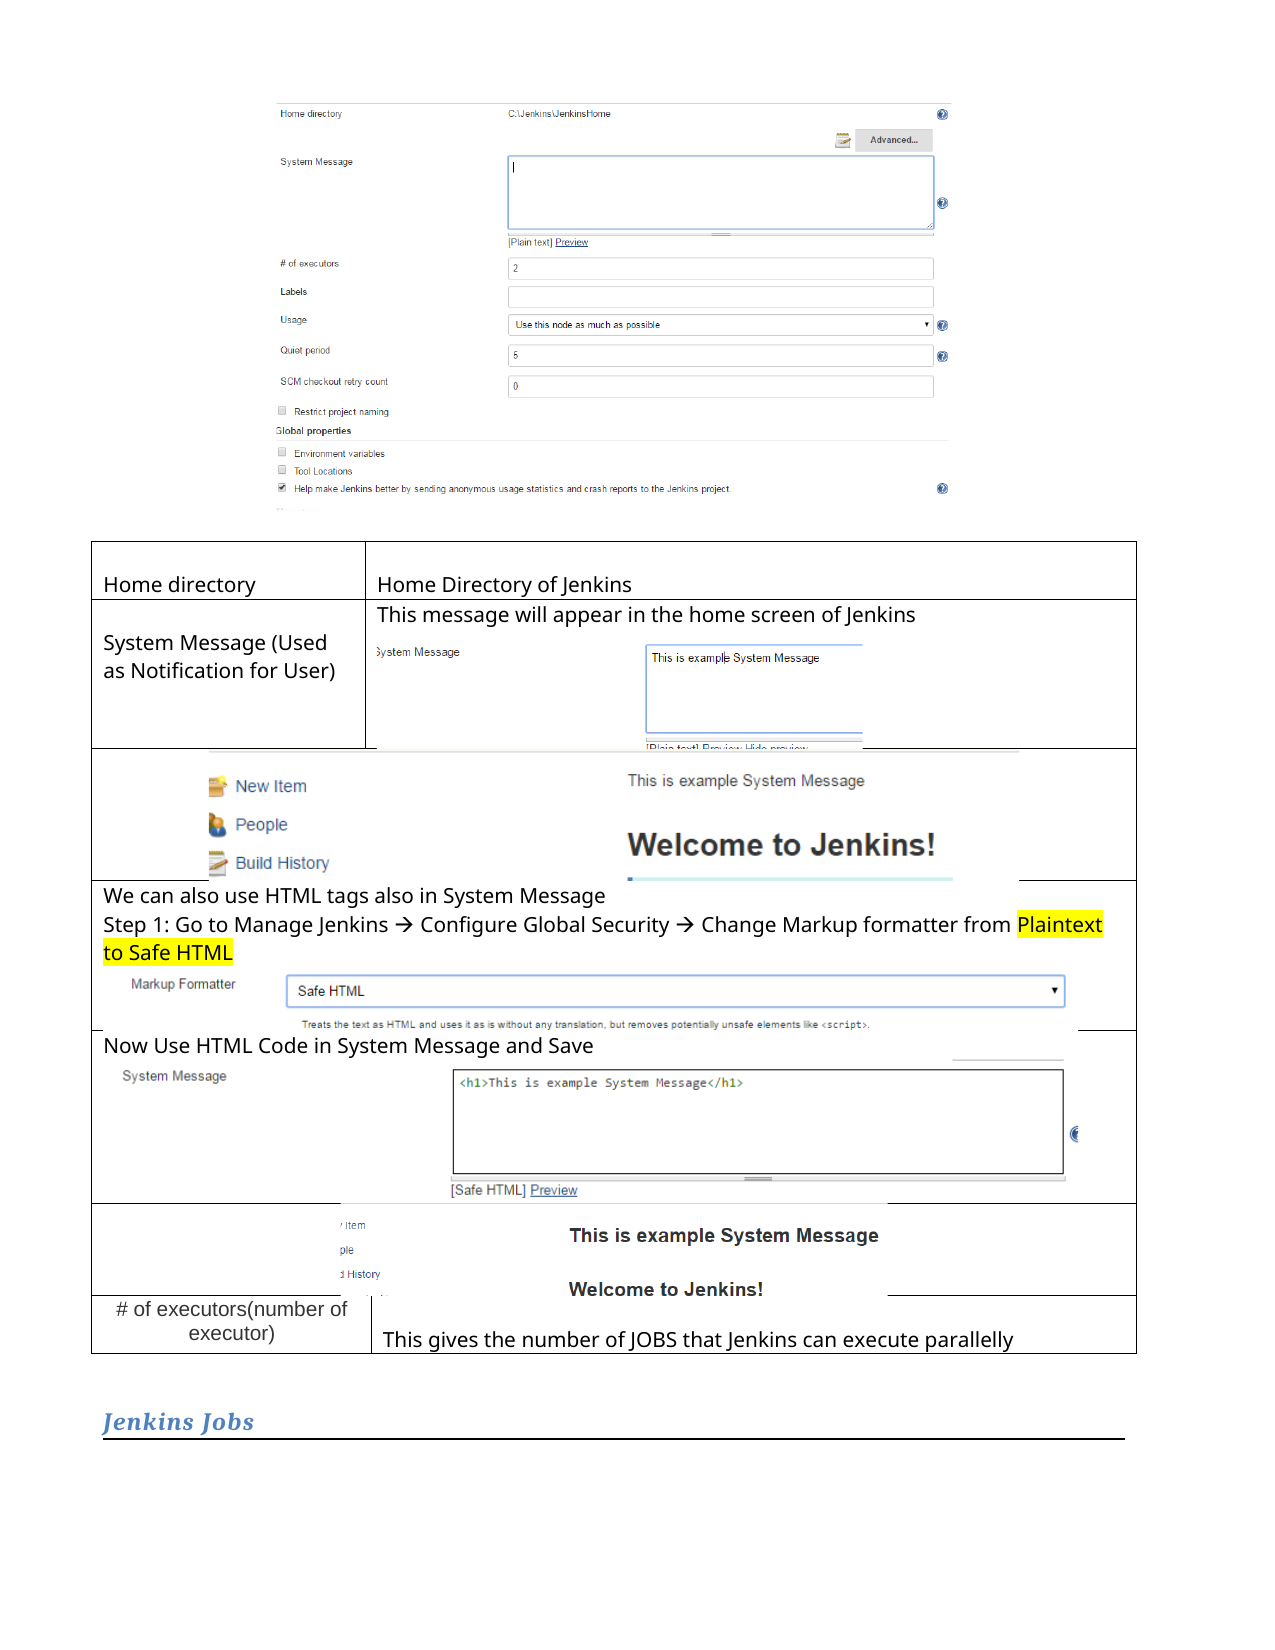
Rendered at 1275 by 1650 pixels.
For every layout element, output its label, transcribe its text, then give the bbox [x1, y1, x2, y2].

table_header Home directory [92, 542, 365, 599]
table_cell This gives the number of JOBS that Jenkins can execute parallelly [372, 1296, 1136, 1353]
picture [103, 966, 1079, 1031]
table_cell System Message (Used as Notification for User) [92, 600, 365, 748]
subtitle Jenkins Jobs [103, 1407, 1125, 1438]
table_cell [92, 1204, 340, 1295]
table_header Home Directory of Jenkins [366, 542, 1136, 599]
table_cell # of executors(number of executor) [92, 1296, 371, 1353]
table_cell This message will appear in the home screen of Jenkins [366, 600, 1136, 748]
table_cell [92, 749, 208, 880]
picture [276, 103, 952, 513]
table_cell We can also use HTML tags also in System Message Step 1: Go to Manage Jenkins Configure Global Security Change Markup formatter from Plaintext to Safe HTML [92, 881, 1136, 1030]
table_cell Now Use HTML Code in System Message and Save [92, 1031, 1136, 1202]
table_cell [1020, 749, 1136, 880]
table_cell [888, 1204, 1136, 1295]
picture [103, 1059, 1079, 1296]
picture [208, 628, 1020, 881]
